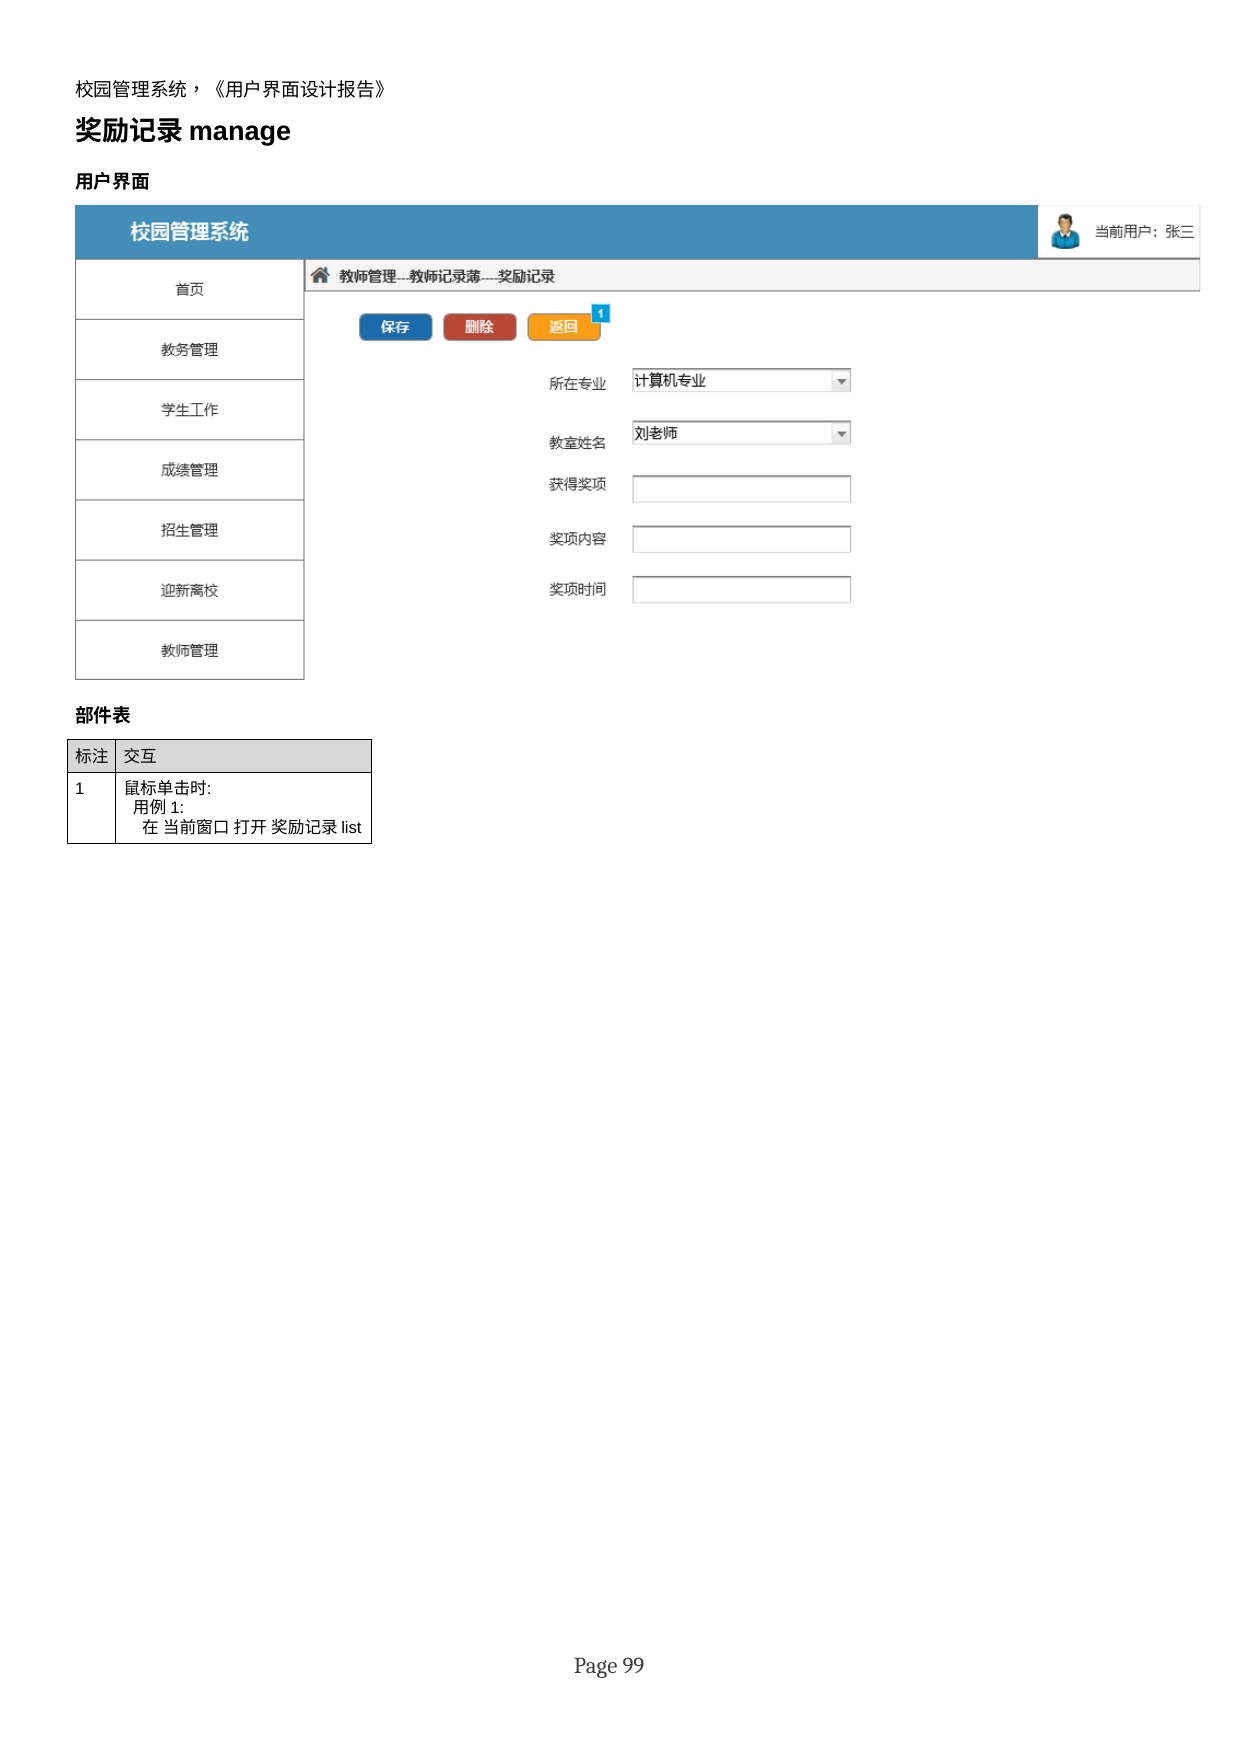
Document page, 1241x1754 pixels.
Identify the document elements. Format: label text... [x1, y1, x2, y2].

subtitle 部件表 [75, 705, 1165, 727]
table_cell 1 [68, 773, 115, 843]
table_header 交互 [116, 740, 371, 772]
table_cell 鼠标单击时: 用例 1: 在 当前窗口 打开 奖励记录list [116, 773, 371, 843]
picture [75, 205, 1200, 680]
table_header 标注 [68, 740, 115, 772]
subtitle 奖励记录manage [75, 115, 1165, 146]
subtitle 用户界面 [75, 171, 1165, 192]
